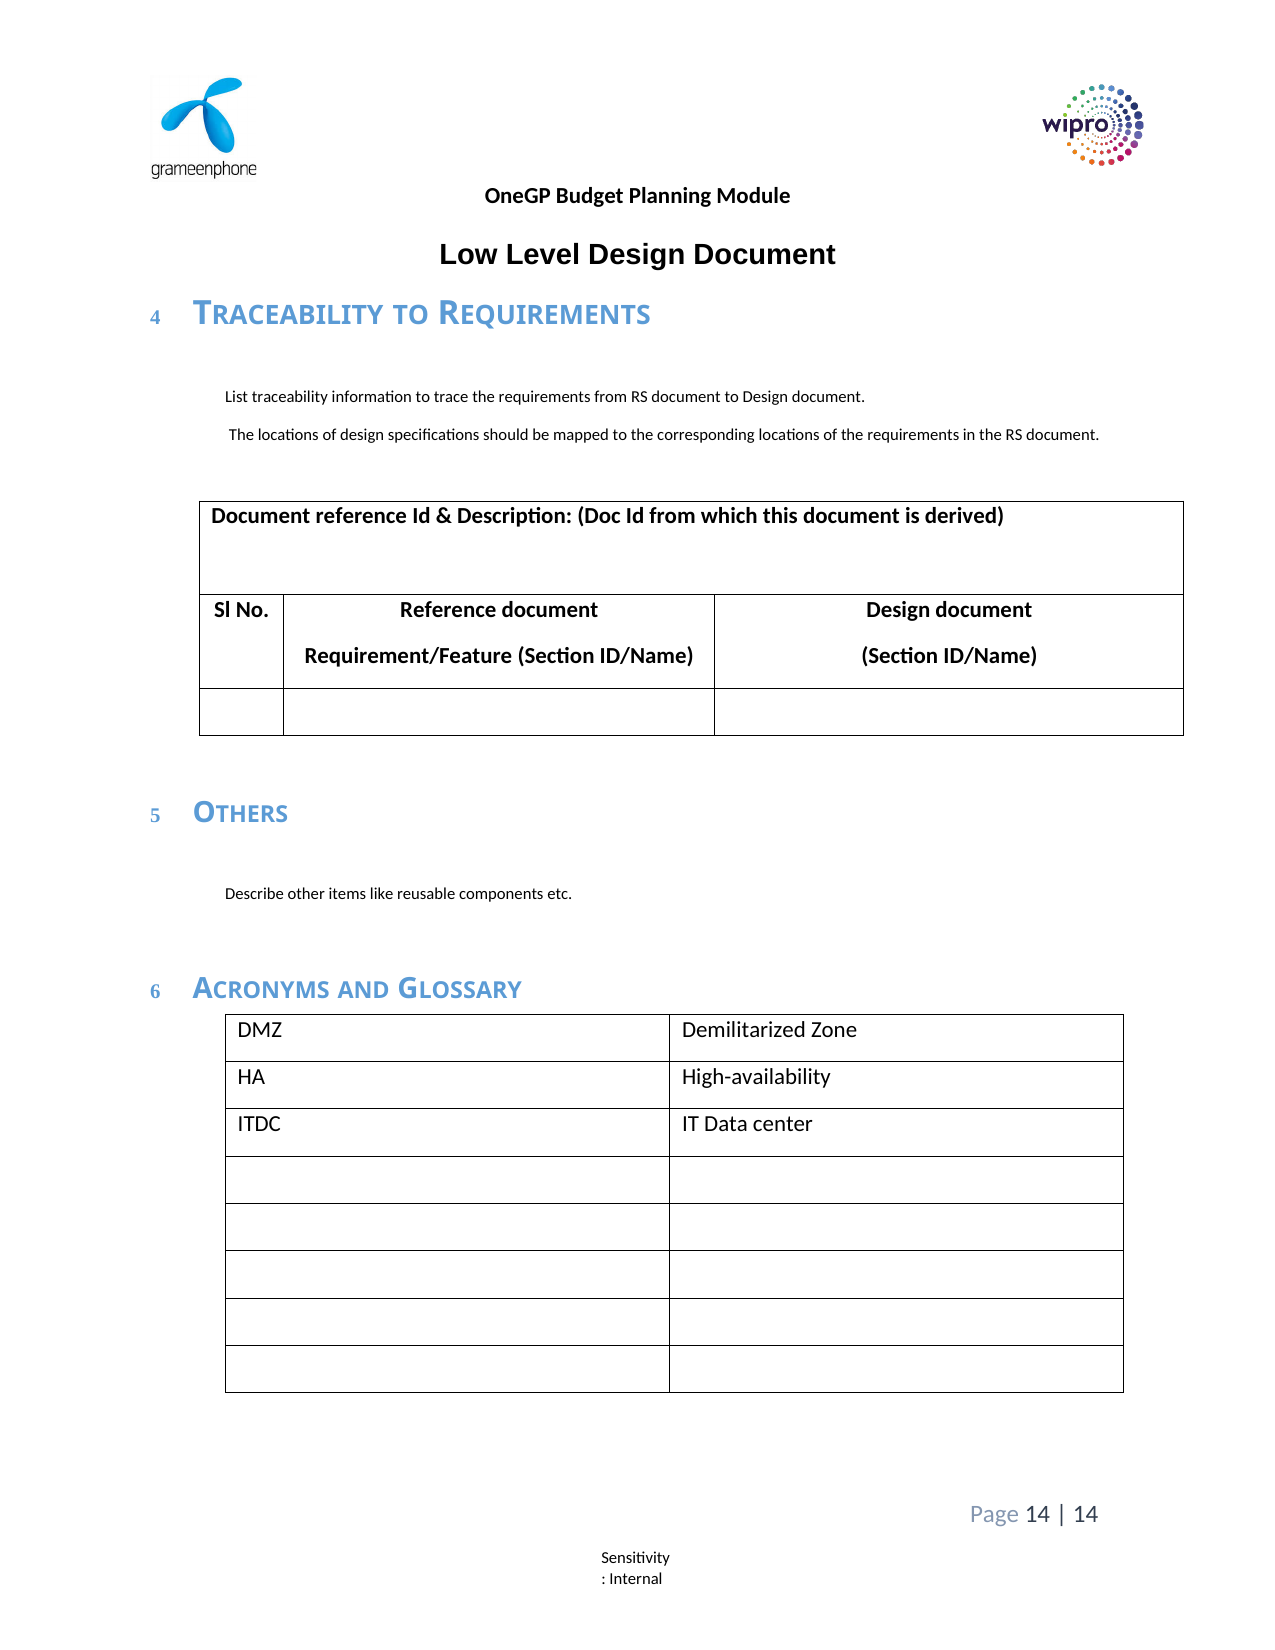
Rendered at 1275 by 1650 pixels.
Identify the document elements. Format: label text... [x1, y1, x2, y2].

table_header Document reference Id & Description: (Doc Id from which this document is derived) [200, 502, 1183, 594]
table_cell [670, 1204, 1123, 1250]
text List traceability information to trace the requirements from RS document to Design document. [225, 386, 1125, 406]
table_cell HA [226, 1062, 669, 1108]
table_cell ITDC [226, 1109, 669, 1156]
subtitle Traceability to Requirements [150, 289, 1125, 380]
picture [1042, 84, 1144, 166]
table_header DMZ [226, 1015, 669, 1061]
table_cell [226, 1204, 669, 1250]
table_cell [670, 1299, 1123, 1345]
subtitle Acronyms and Glossary [150, 968, 1125, 1007]
subtitle Others [150, 791, 1125, 831]
table_cell [226, 1251, 669, 1297]
text The locations of design specifications should be mapped to the corresponding locations of the requirements in the RS document. [225, 424, 1125, 444]
table_header Demilitarized Zone [670, 1015, 1123, 1061]
table_cell [670, 1346, 1123, 1392]
table_cell IT Data center [670, 1109, 1123, 1156]
table_cell Design document (Section ID/Name) [715, 595, 1183, 688]
table_cell [226, 1299, 669, 1345]
table_cell [284, 689, 714, 735]
text Describe other items like reusable components etc. [225, 883, 1125, 903]
table_cell [670, 1157, 1123, 1203]
table_cell Reference document Requirement/Feature (Section ID/Name) [284, 595, 714, 688]
table_cell [200, 689, 283, 735]
table_cell [715, 689, 1183, 735]
table_cell [226, 1157, 669, 1203]
picture [150, 75, 257, 182]
table_cell High-availability [670, 1062, 1123, 1108]
table_cell Sl No. [200, 595, 283, 688]
table_cell [670, 1251, 1123, 1297]
table_cell [226, 1346, 669, 1392]
